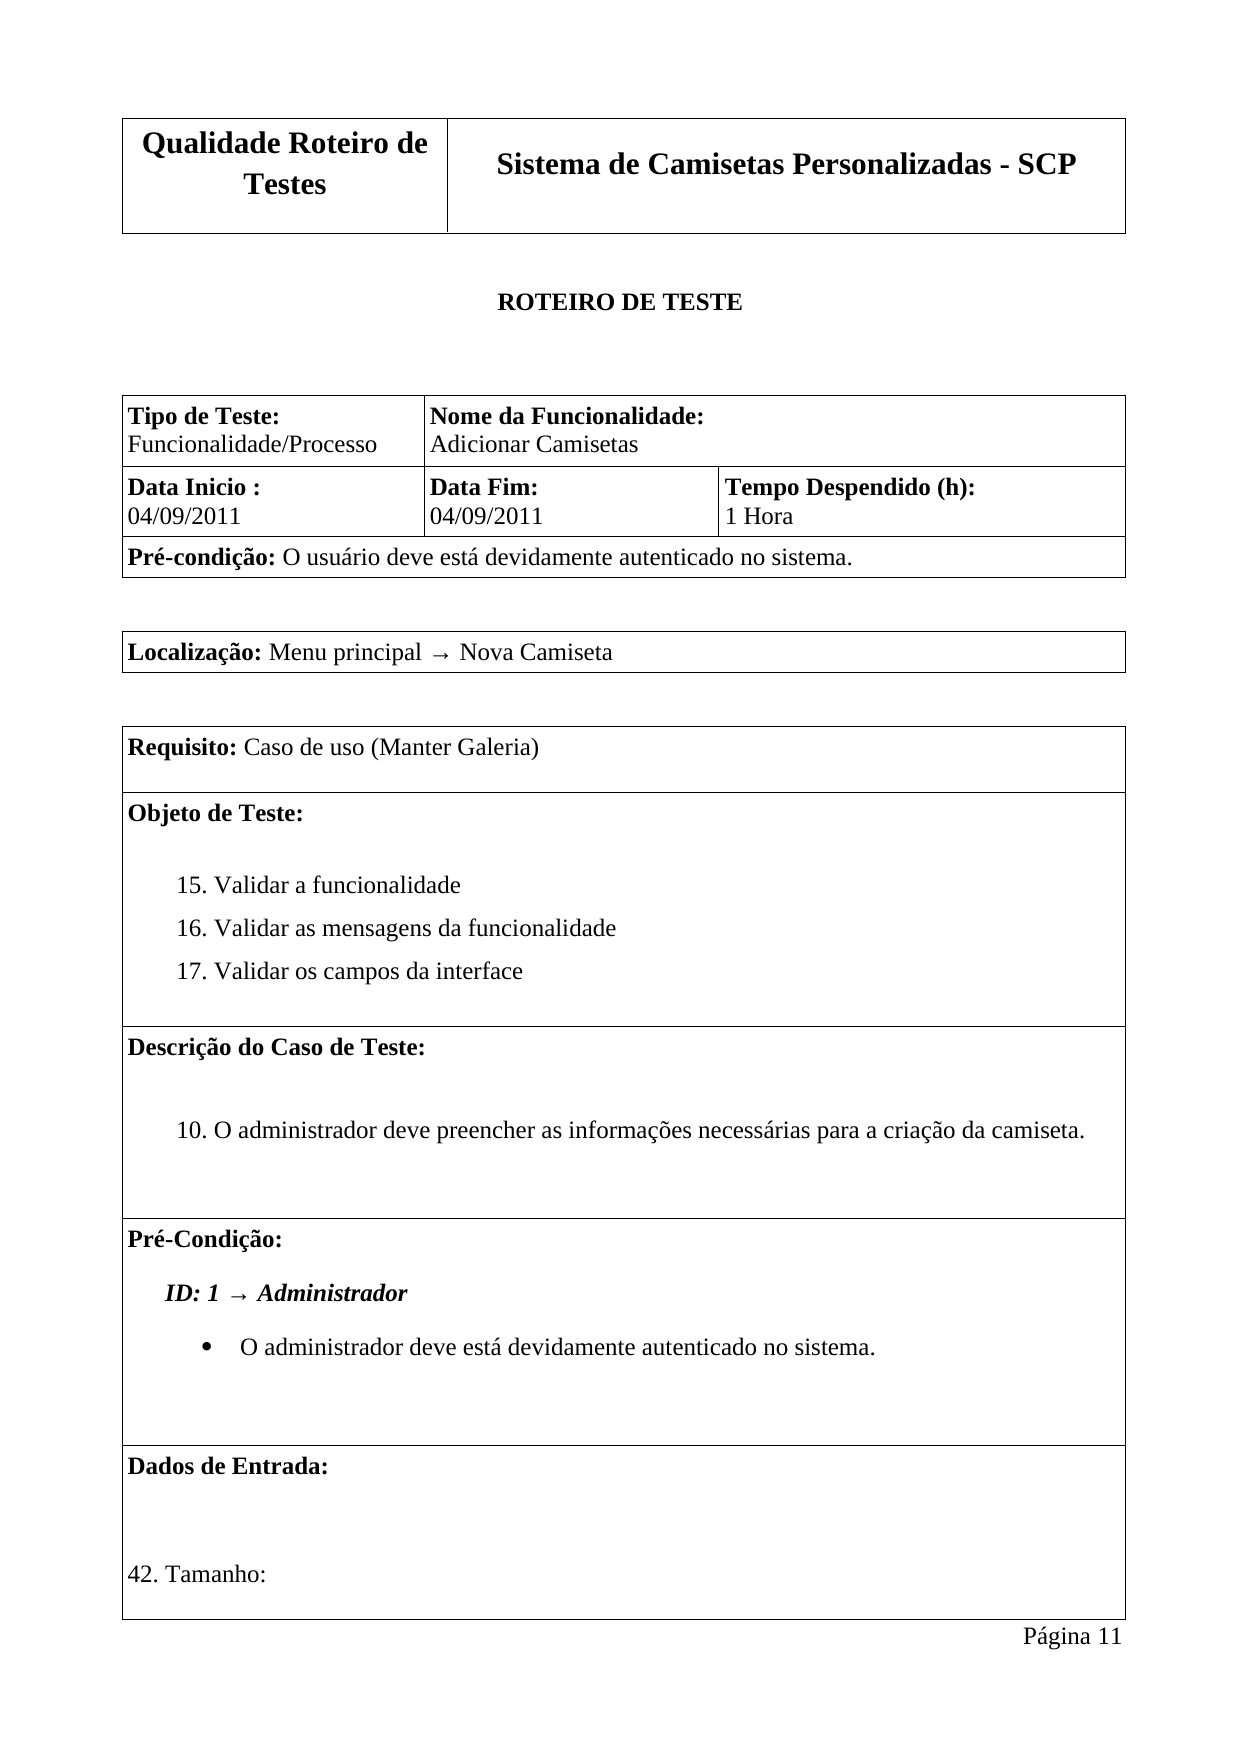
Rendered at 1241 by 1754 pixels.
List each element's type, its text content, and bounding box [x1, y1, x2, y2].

table_header Localização: Menu principal → Nova Camiseta [123, 632, 1125, 672]
text ROTEIRO DE TESTE [118, 287, 1122, 316]
table_header Tipo de Teste: Funcionalidade/Processo [123, 396, 424, 466]
table_header Sistema de Camisetas Personalizadas - SCP [448, 119, 1125, 232]
table_cell Pré-condição: O usuário deve está devidamente autenticado no sistema. [123, 537, 1125, 576]
table_cell Objeto de Teste: [123, 793, 1125, 1026]
table_header Requisito: Caso de uso (Manter Galeria) [123, 727, 1125, 792]
table_header Qualidade Roteiro de Testes [123, 119, 447, 232]
table_cell Data Fim: 04/09/2011 [425, 467, 718, 536]
table_cell Tempo Despendido (h): 1 Hora [719, 467, 1125, 536]
table_header Nome da Funcionalidade: Adicionar Camisetas [425, 396, 1125, 466]
table_cell Pré-Condição: ID: 1 → Administrador O administrador deve está devidamente autenticado no sistema. [123, 1219, 1125, 1445]
table_cell Descrição do Caso de Teste: [123, 1027, 1125, 1218]
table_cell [123, 1446, 1125, 1619]
table_cell Data Inicio : 04/09/2011 [123, 467, 424, 536]
